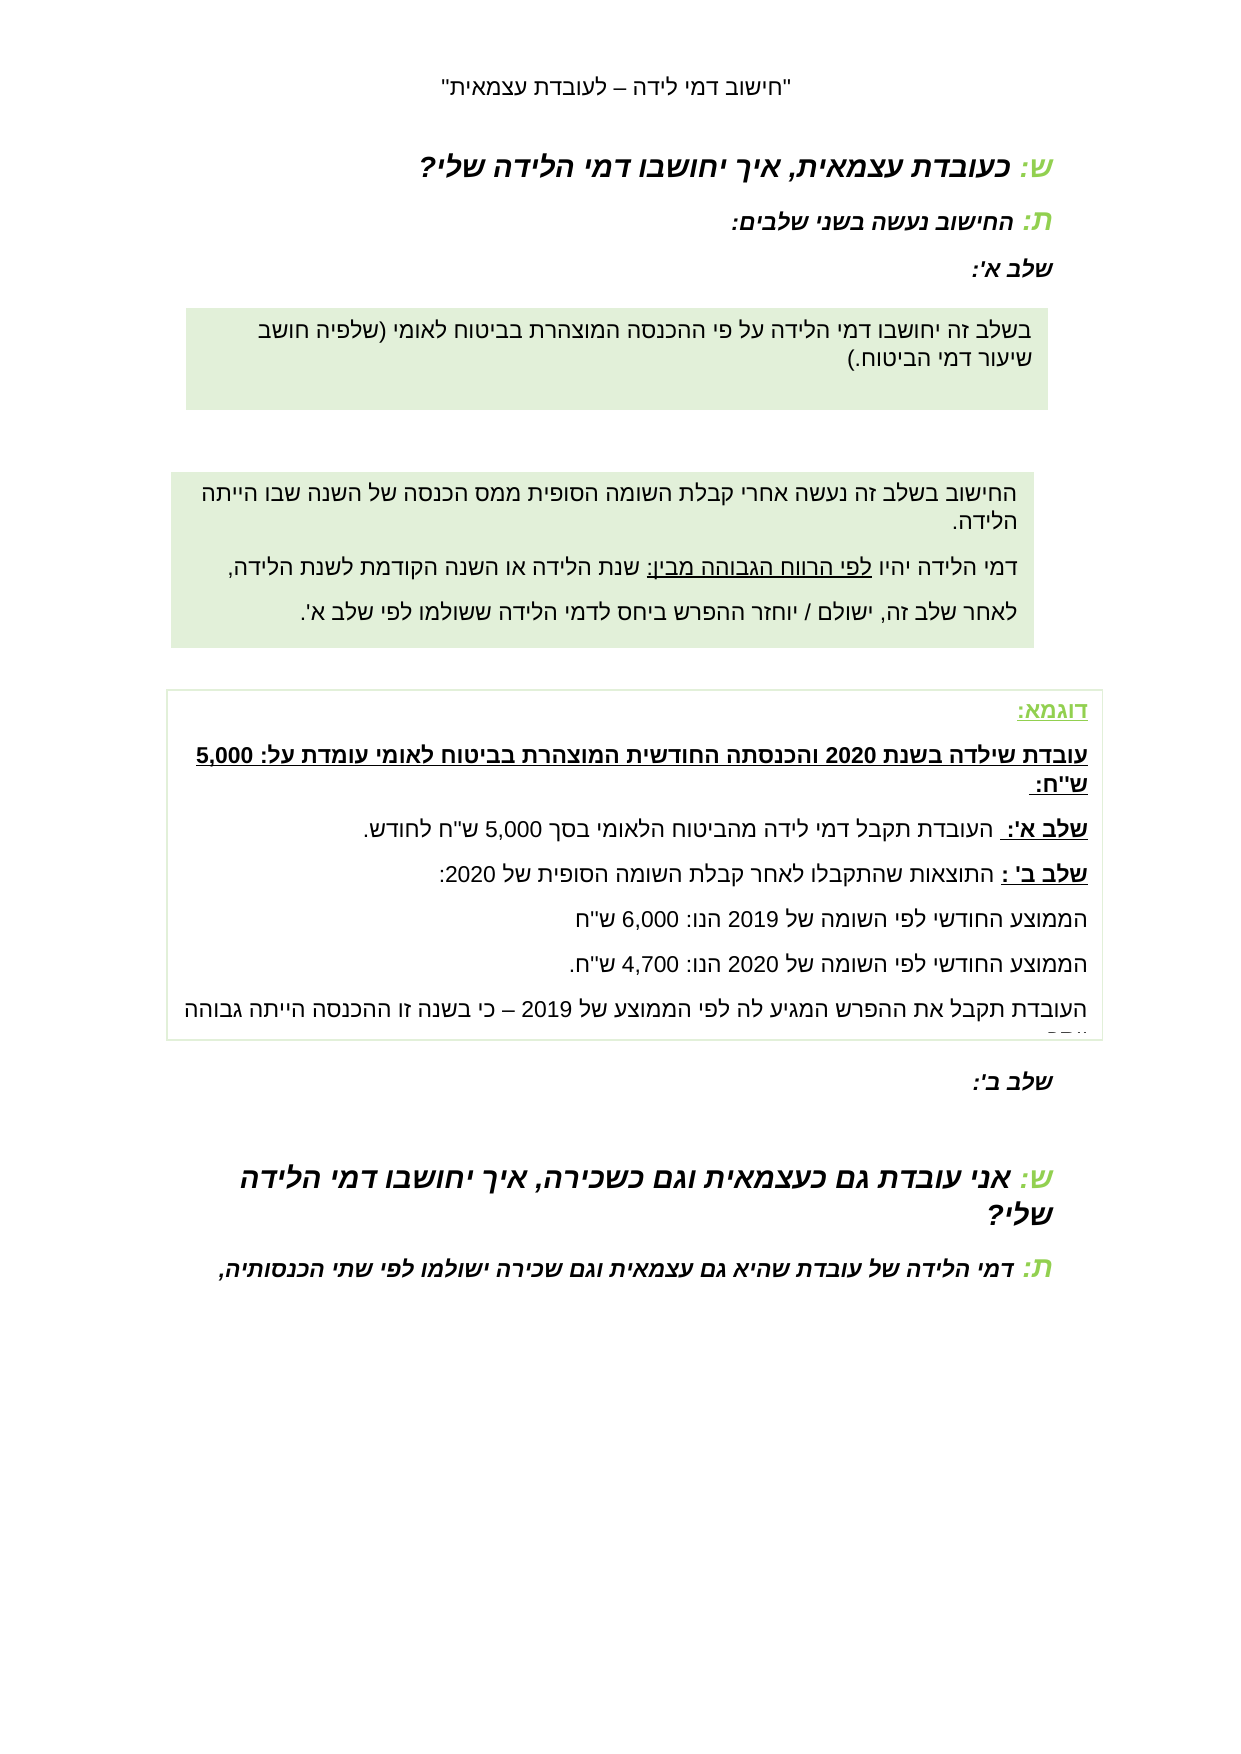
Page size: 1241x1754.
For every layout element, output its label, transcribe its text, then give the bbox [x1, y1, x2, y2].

text ת: דמי הלידה של עובדת שהיא גם עצמאית וגם שכירה ישולמו לפי שתי הכנסותיה, [187, 1250, 1053, 1284]
text ש: אני עובדת גם כעצמאית וגם כשכירה, איך יחושבו דמי הלידה שלי? [187, 1161, 1053, 1231]
text ת: החישוב נעשה בשני שלבים: [187, 203, 1053, 236]
text שלב א': [187, 256, 1053, 282]
text שלב ב': [187, 301, 1053, 689]
text שלב ב': [187, 1041, 1053, 1096]
text ש: כעובדת עצמאית, איך יחושבו דמי הלידה שלי? [187, 150, 1053, 183]
